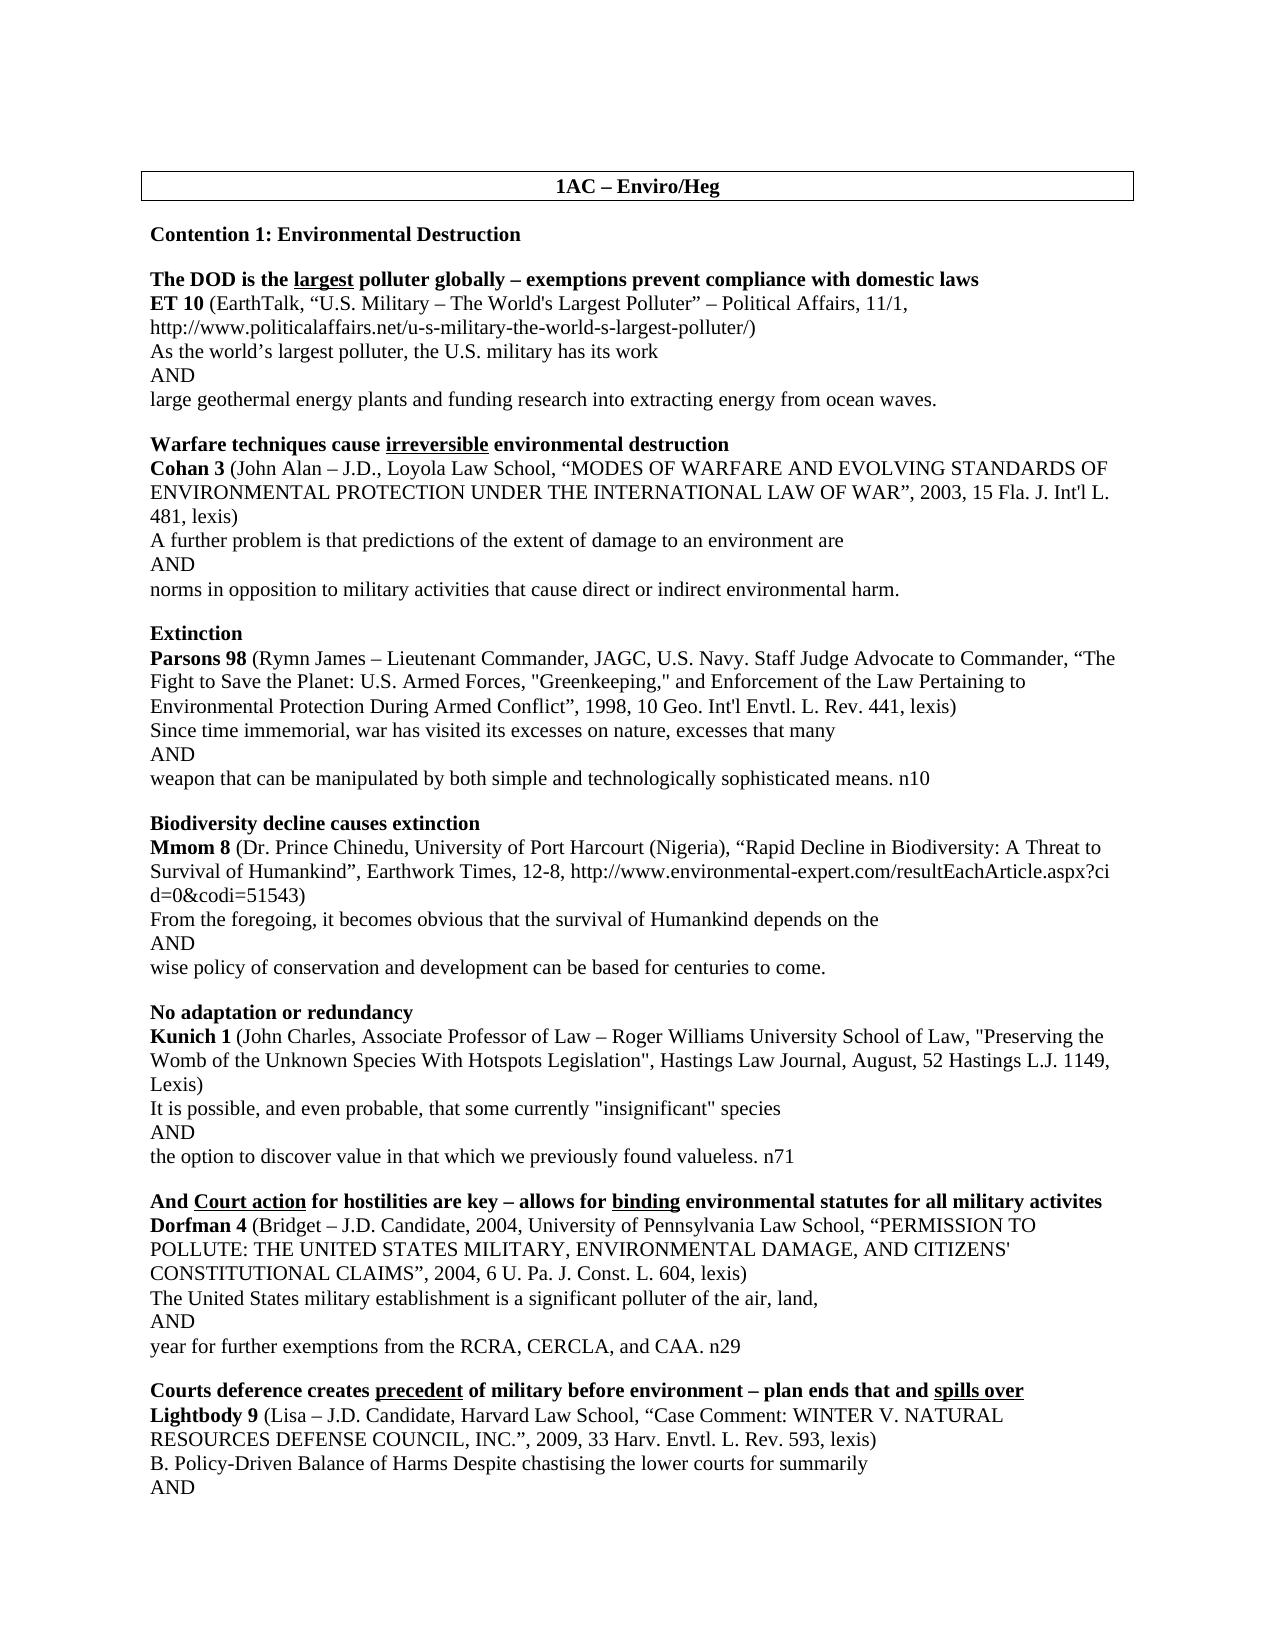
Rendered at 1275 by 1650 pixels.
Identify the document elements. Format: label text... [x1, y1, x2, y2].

text ET 10 (EarthTalk, “U.S. Military – The World's Largest Polluter” – Political Affairs, 11/1, http://www.politicalaffairs.net/u-s-military-the-world-s-largest-polluter/) [150, 291, 1125, 339]
text B. Policy-Driven Balance of Harms Despite chastising the lower courts for summarily [150, 1451, 1125, 1475]
subtitle Extinction [150, 621, 1125, 645]
text year for further exemptions from the RCRA, CERCLA, and CAA. n29 [150, 1333, 1125, 1358]
subtitle Courts deference creates precedent of military before environment – plan ends that and spills over [150, 1378, 1125, 1402]
text AND [150, 552, 1125, 576]
subtitle And Court action for hostilities are key – allows for binding environmental statutes for all military activites [150, 1189, 1125, 1213]
text Mmom 8 (Dr. Prince Chinedu, University of Port Harcourt (Nigeria), “Rapid Decline in Biodiversity: A Threat to Survival of Humankind”, Earthwork Times, 12-8, http://www.environmental-expert.com/resultEachArticle.aspx?ci d=0&codi=51543) [150, 835, 1125, 907]
text the option to discover value in that which we previously found valueless. n71 [150, 1144, 1125, 1168]
text AND [150, 1309, 1125, 1333]
text AND [150, 1120, 1125, 1144]
subtitle Warfare techniques cause irreversible environmental destruction [150, 432, 1125, 456]
text A further problem is that predictions of the extent of damage to an environment are [150, 528, 1125, 552]
text weapon that can be manipulated by both simple and technologically sophisticated means. n10 [150, 766, 1125, 790]
subtitle The DOD is the largest polluter globally – exemptions prevent compliance with domestic laws [150, 267, 1125, 291]
text As the world’s largest polluter, the U.S. military has its work [150, 339, 1125, 363]
text wise policy of conservation and development can be based for centuries to come. [150, 955, 1125, 979]
subtitle No adaptation or redundancy [150, 1000, 1125, 1024]
text It is possible, and even probable, that some currently "insignificant" species [150, 1096, 1125, 1120]
text Since time immemorial, war has visited its excesses on nature, excesses that many [150, 718, 1125, 742]
text Lightbody 9 (Lisa – J.D. Candidate, Harvard Law School, “Case Comment: WINTER V. NATURAL RESOURCES DEFENSE COUNCIL, INC.”, 2009, 33 Harv. Envtl. L. Rev. 593, lexis) [150, 1402, 1125, 1451]
text AND [150, 742, 1125, 766]
text Cohan 3 (John Alan – J.D., Loyola Law School, “MODES OF WARFARE AND EVOLVING STANDARDS OF ENVIRONMENTAL PROTECTION UNDER THE INTERNATIONAL LAW OF WAR”, 2003, 15 Fla. J. Int'l L. 481, lexis) [150, 456, 1125, 528]
text AND [150, 931, 1125, 955]
subtitle Biodiversity decline causes extinction [150, 811, 1125, 835]
text The United States military establishment is a significant polluter of the air, land, [150, 1285, 1125, 1309]
text Parsons 98 (Rymn James – Lieutenant Commander, JAGC, U.S. Navy. Staff Judge Advocate to Commander, “The Fight to Save the Planet: U.S. Armed Forces, "Greenkeeping," and Enforcement of the Law Pertaining to Environmental Protection During Armed Conflict”, 1998, 10 Geo. Int'l Envtl. L. Rev. 441, lexis) [150, 645, 1125, 718]
text large geothermal energy plants and funding research into extracting energy from ocean waves. [150, 387, 1125, 411]
subtitle Contention 1: Environmental Destruction [150, 222, 1125, 246]
text Dorfman 4 (Bridget – J.D. Candidate, 2004, University of Pennsylvania Law School, “PERMISSION TO POLLUTE: THE UNITED STATES MILITARY, ENVIRONMENTAL DAMAGE, AND CITIZENS' CONSTITUTIONAL CLAIMS”, 2004, 6 U. Pa. J. Const. L. 604, lexis) [150, 1213, 1125, 1285]
text AND [150, 1475, 1125, 1499]
text norms in opposition to military activities that cause direct or indirect environmental harm. [150, 576, 1125, 601]
subtitle 1AC – Enviro/Heg [142, 172, 1133, 200]
text From the foregoing, it becomes obvious that the survival of Humankind depends on the [150, 907, 1125, 931]
text Kunich 1 (John Charles, Associate Professor of Law – Roger Williams University School of Law, "Preserving the Womb of the Unknown Species With Hotspots Legislation", Hastings Law Journal, August, 52 Hastings L.J. 1149, Lexis) [150, 1024, 1125, 1096]
text AND [150, 363, 1125, 387]
